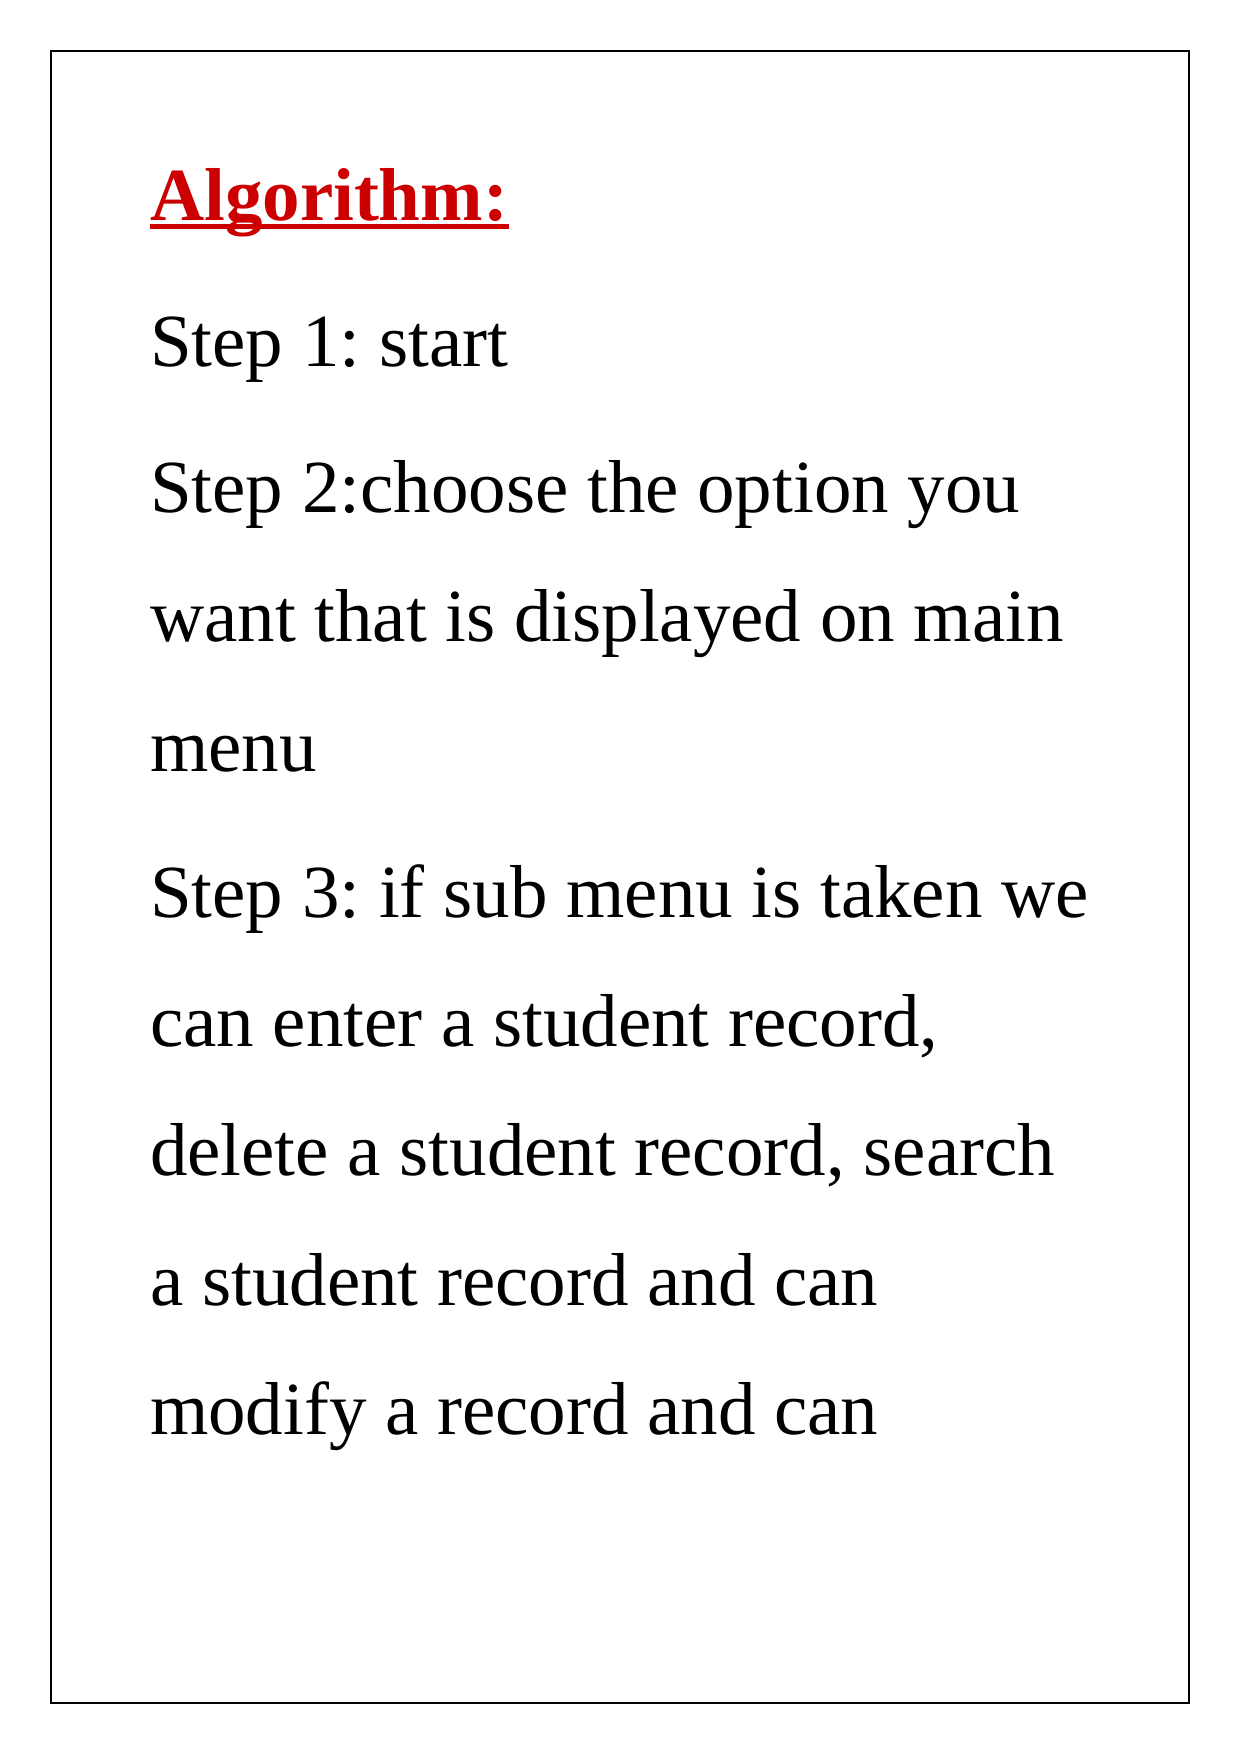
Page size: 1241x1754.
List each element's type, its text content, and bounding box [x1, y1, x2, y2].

text Step 1: start [150, 296, 1090, 382]
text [150, 847, 1090, 1451]
text Step 2:choose the option you want that is displayed on main menu [150, 442, 1090, 787]
text Algorithm: [150, 150, 1090, 236]
